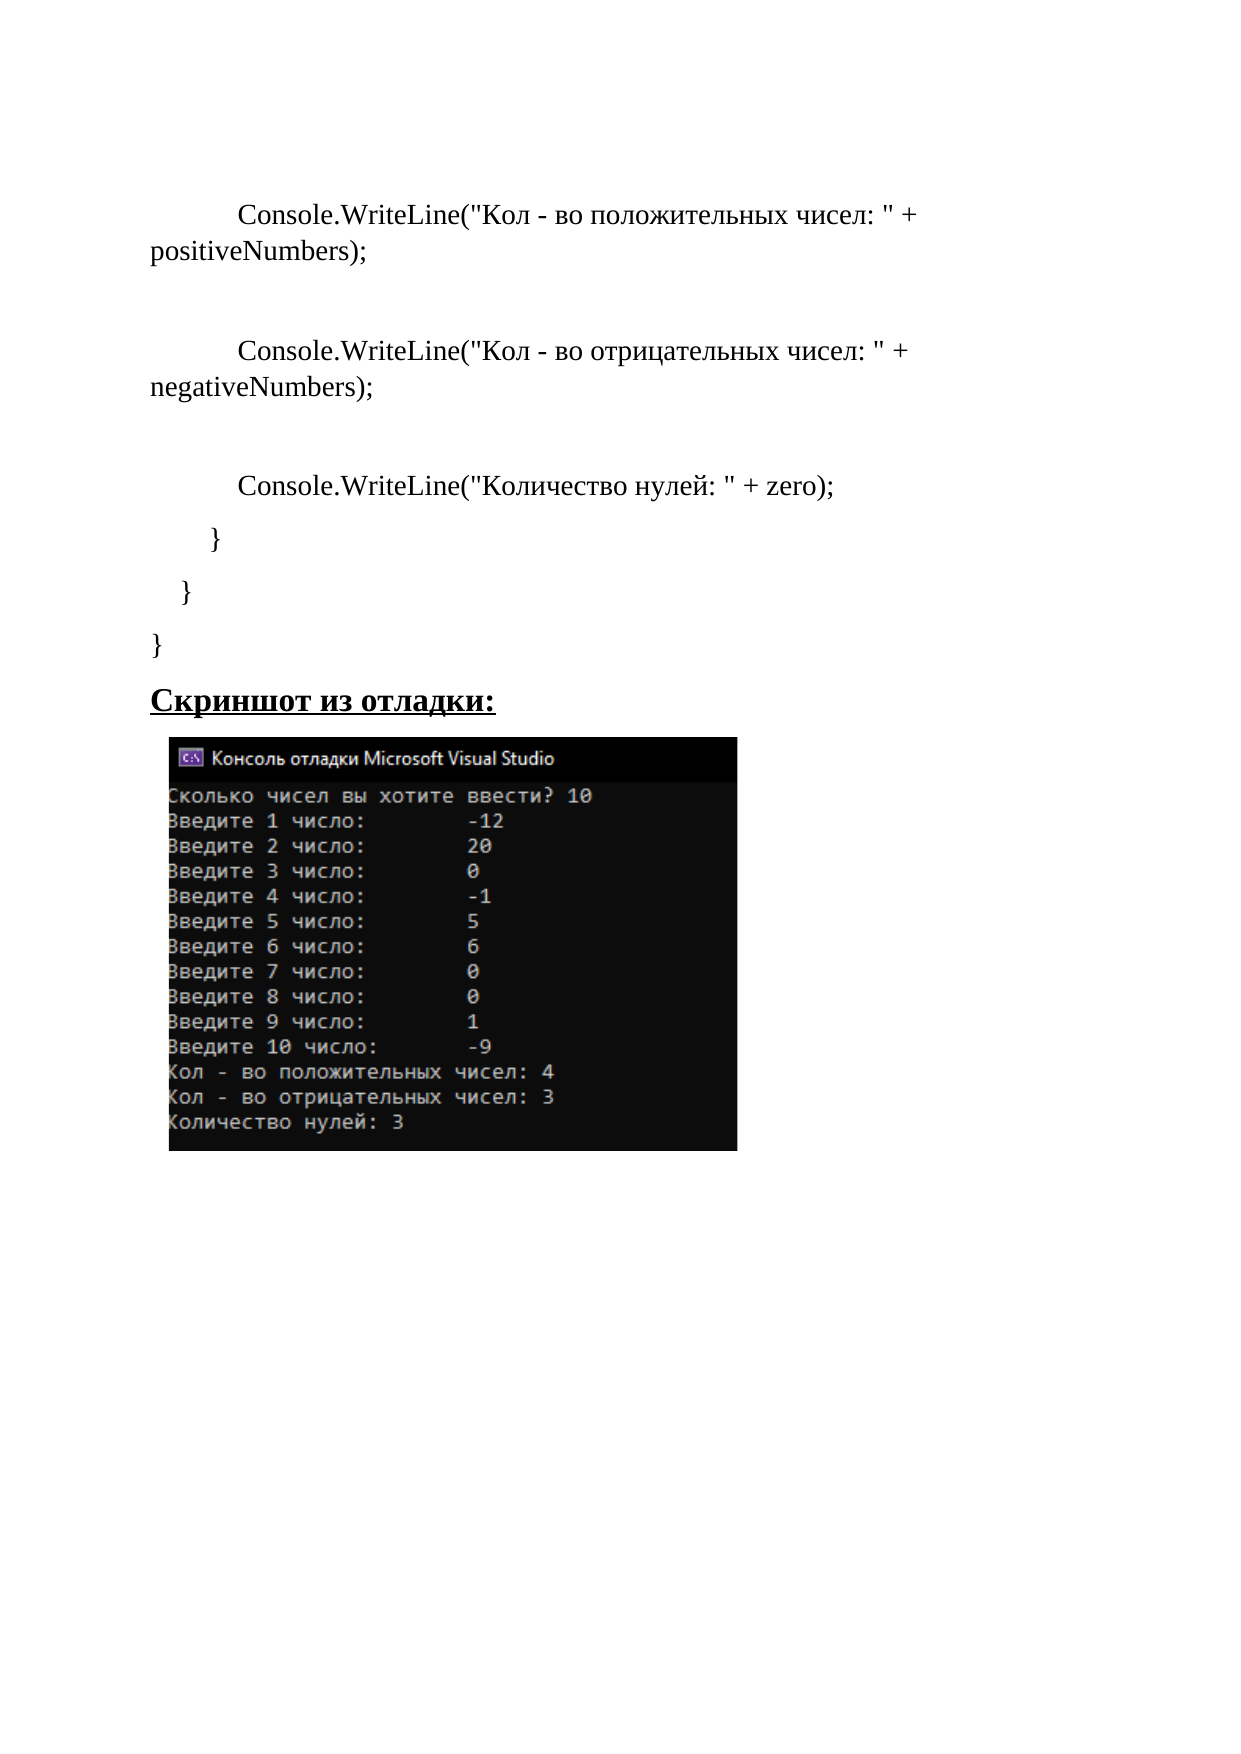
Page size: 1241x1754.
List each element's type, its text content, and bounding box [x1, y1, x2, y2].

text Скриншот из отладки: [150, 680, 1090, 718]
text } [150, 574, 1090, 608]
text Console.WriteLine("Количество нулей: " + zero); [150, 468, 1090, 502]
text } [150, 627, 1090, 661]
text Console.WriteLine("Кол - во положительных чисел: " + positiveNumbers); [150, 197, 1090, 267]
text } [150, 521, 1090, 555]
text Console.WriteLine("Кол - во отрицательных чисел: " + negativeNumbers); [150, 333, 1090, 402]
